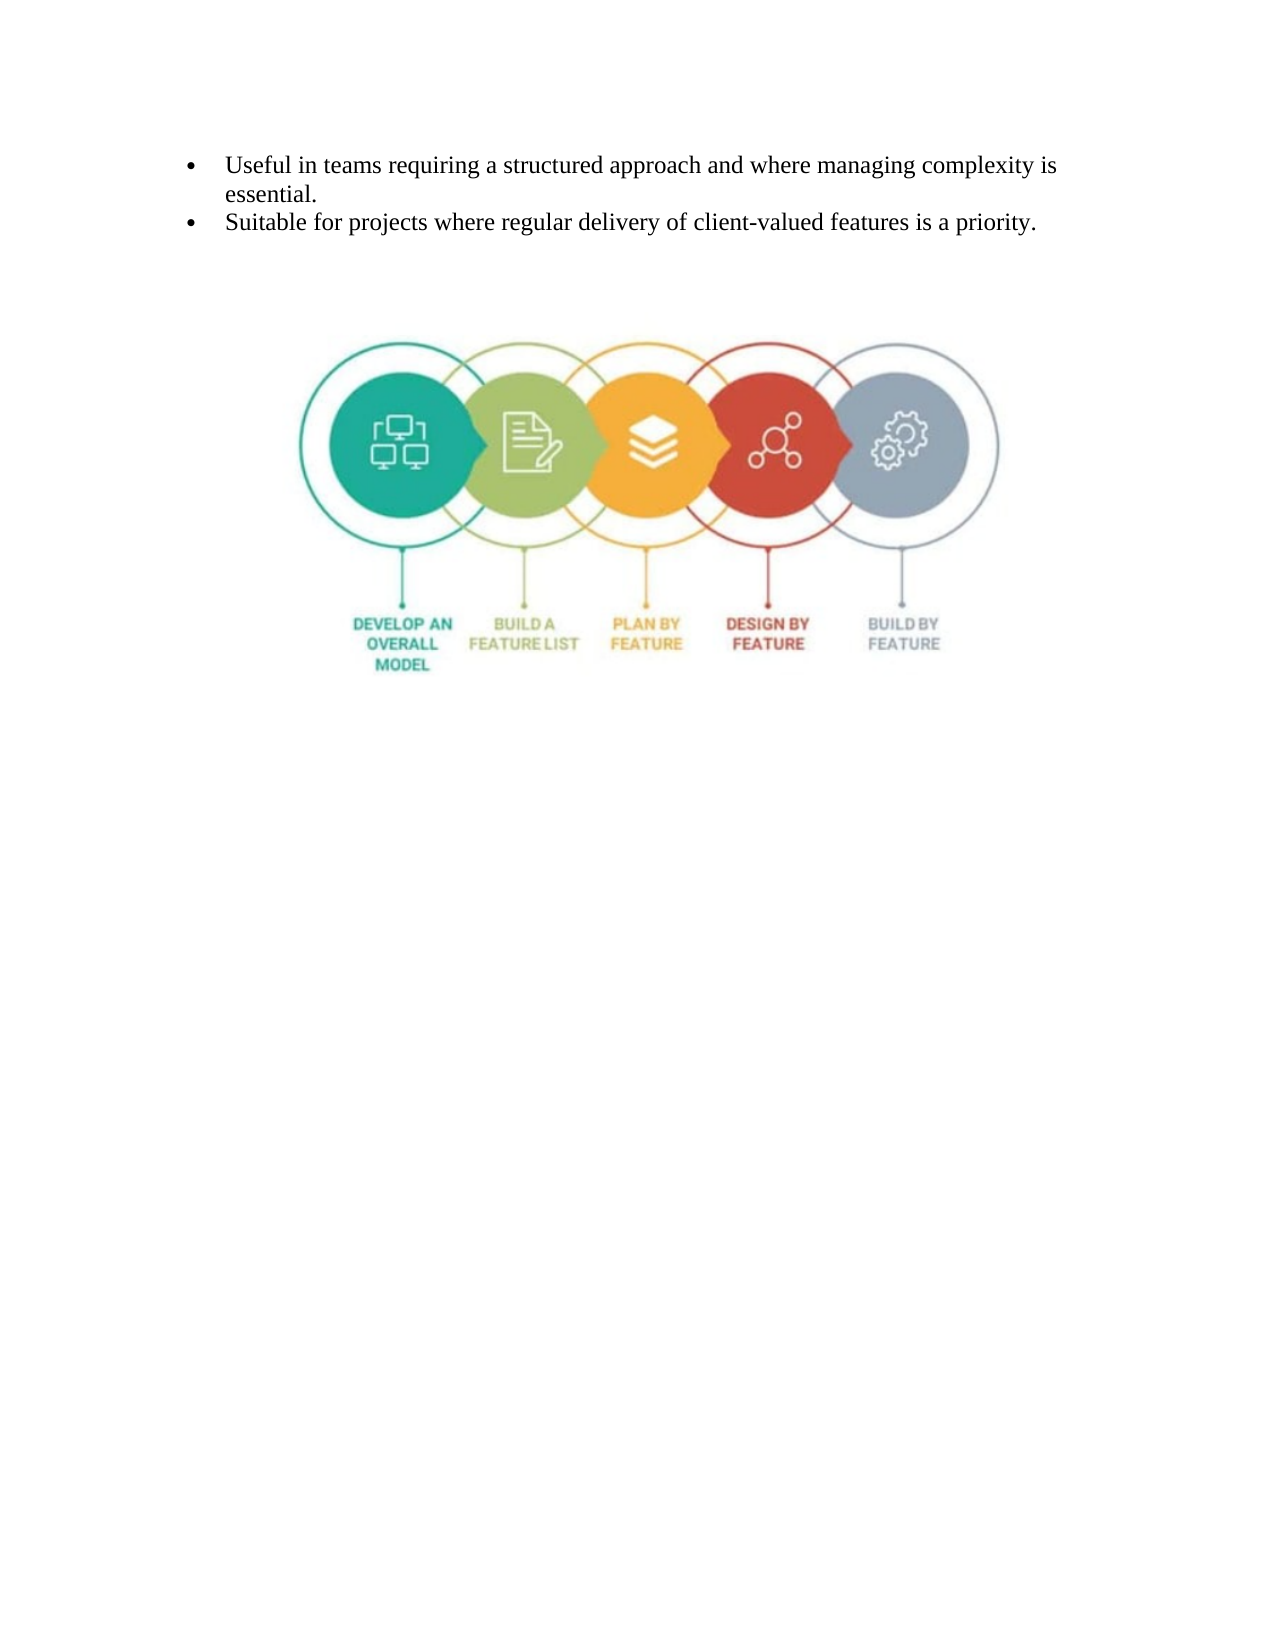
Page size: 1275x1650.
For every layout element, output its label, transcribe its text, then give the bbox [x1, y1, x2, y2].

list Suitable for projects where regular delivery of client-valued features is a priority. [187, 207, 1125, 236]
picture [150, 265, 1125, 693]
list Useful in teams requiring a structured approach and where managing complexity is essential. [187, 150, 1125, 207]
